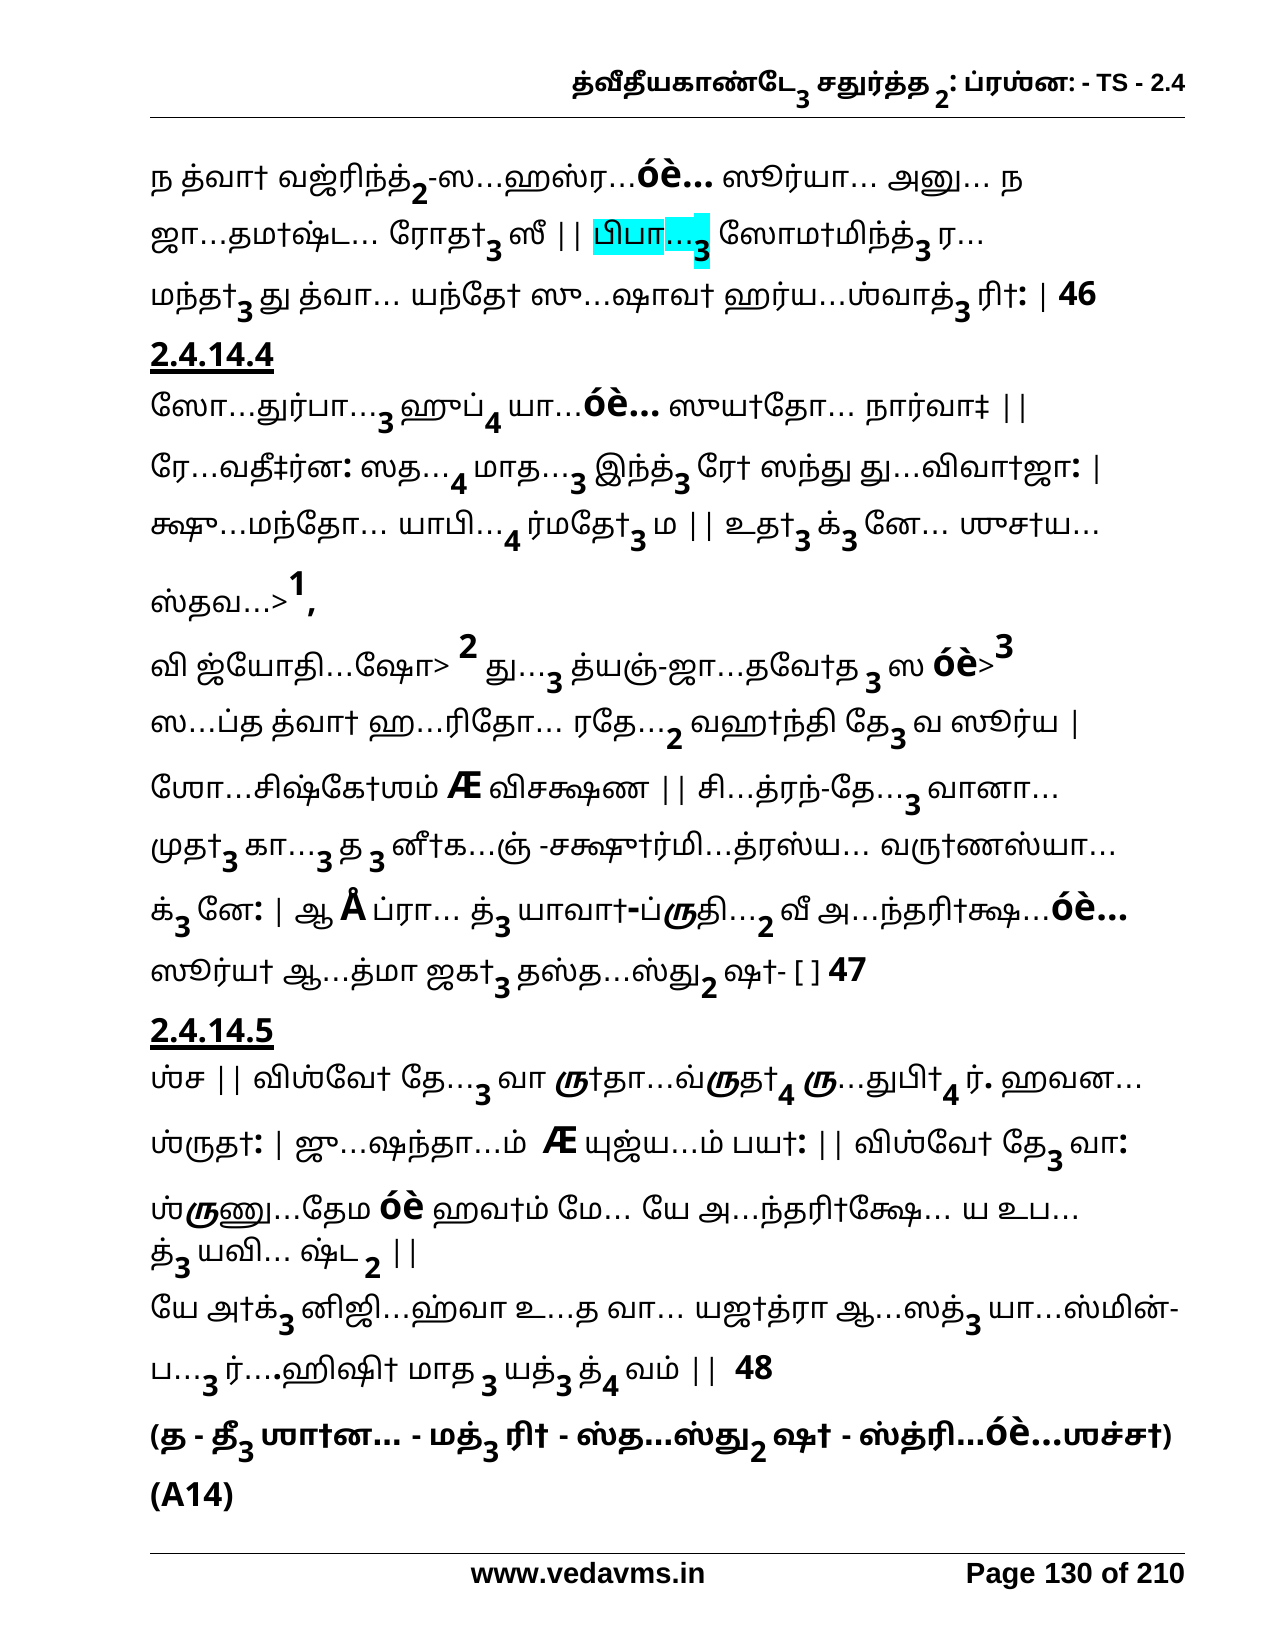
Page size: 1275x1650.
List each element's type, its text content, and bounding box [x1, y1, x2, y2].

text ஜா…தம†ஷ்ட… ரோத†3ஸீ || பிபா…3 ஸோம†மிந்த்3ர… மந்த†3து த்வா… யந்தே† ஸு…ஷாவ† ஹர்ய…ஶ்வாத்3ரி†: | 46 [150, 213, 1185, 331]
text ஸ…ப்த த்வா† ஹ…ரிதோ… ரதே…2 வஹ†ந்தி தே3வ ஸூர்ய | [150, 701, 1185, 758]
text ஶ்ச || விஶ்வே† தே…3வா ரு†தா…வ்ருத†4 ரு…துபி†4ர். ஹவன…ஶ்ருத†: | ஜு…ஷந்தா…ம் Æயுஜ்ய…ம் பய†: || விஶ்வே† தே3வா: ஶ்ருணு…தேமóè ஹவ†ம் மே… யே அ…ந்தரி†க்ஷே… ய உப… த்3யவி… ஷ்ட2 || [150, 1053, 1185, 1287]
text (த - தீ3ஶா†ன… - மத்3ரி† - ஸ்த…ஸ்து2ஷ† - ஸ்த்ரி…óè…ஶச்ச†) (A14) [150, 1405, 1185, 1516]
text ரே…வதீ‡ர்ன: ஸத…4மாத…3 இந்த்3ரே† ஸந்து து…விவா†ஜா: | [150, 442, 1185, 503]
text ஸோ…துர்பா…3ஹுப்4யா…óè… ஸுய†தோ… நார்வா‡ || [150, 376, 1185, 442]
text 2.4.14.4 [150, 331, 1185, 376]
text ஶோ…சிஷ்கே†ஶம் Æவிசக்ஷண || சி…த்ரந்-தே…3வானா…முத†3கா…3த3னீ†க…ஞ் -சக்ஷு†ர்மி…த்ரஸ்ய… வரு†ணஸ்யா…க்3னே: | ஆÅப்ரா… த்3யாவா†-ப்ருதி…2வீ அ…ந்தரி†க்ஷ…óè… ஸூர்ய† ஆ…த்மா ஜக†3தஸ்த…ஸ்து2ஷ†- [ ] 47 [150, 758, 1200, 1007]
text 2.4.14.5 [150, 1007, 1185, 1053]
text க்ஷு…மந்தோ… யாபி…4ர்மதே†3ம || உத†3க்3னே… ஶுச†ய…ஸ்தவ…>1, [150, 503, 1185, 623]
text வி ஜ்யோதி…ஷோ> 2 து…3 த்யஞ்-ஜா…தவே†த3ஸóè>3 [150, 623, 1185, 701]
text ந த்வா† வஜ்ரிந்த்2-ஸ…ஹஸ்ர…óè… ஸூர்யா… அனு… ந [150, 147, 1185, 213]
text யே அ†க்3னிஜி…ஹ்வா உ…த வா… யஜ†த்ரா ஆ…ஸத்3யா…ஸ்மின்- ப…3ர்….ஹிஷி† மாத3யத்3த்4வம் || 48 [150, 1287, 1185, 1405]
